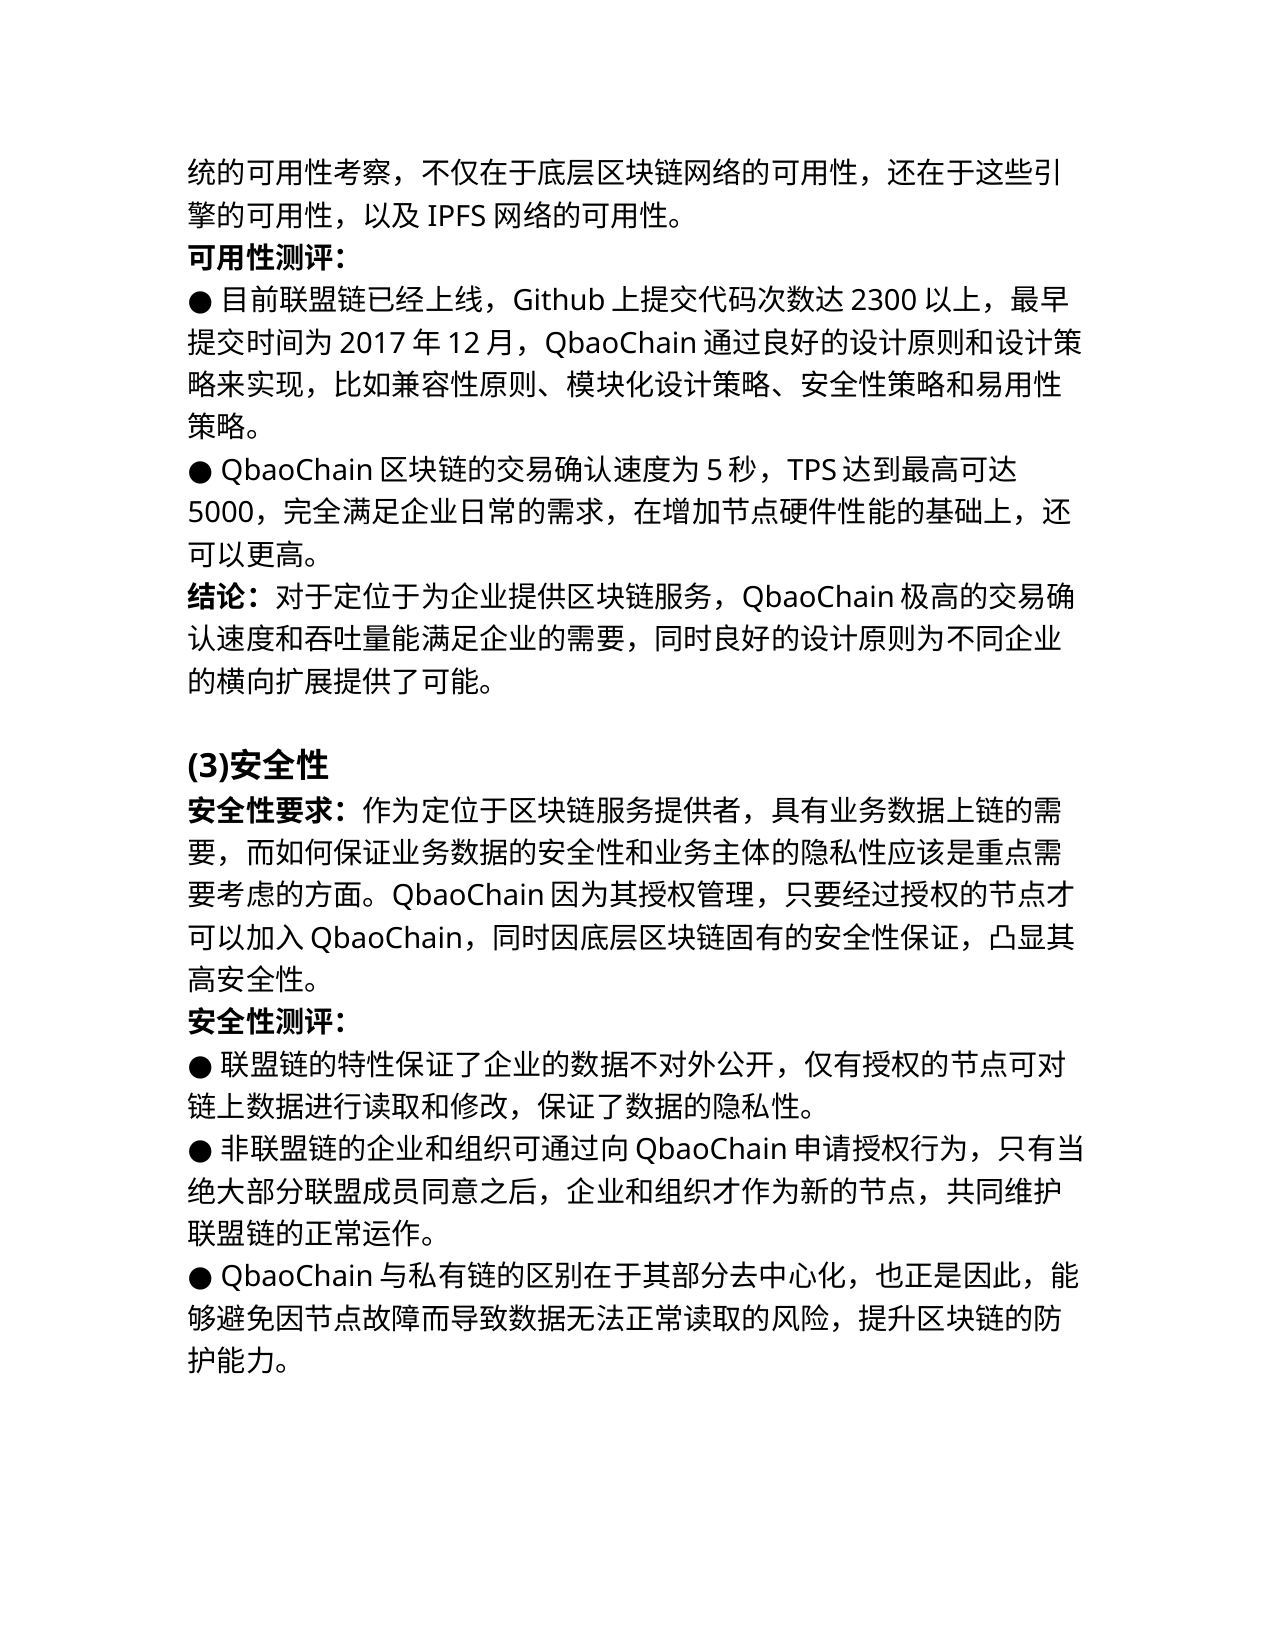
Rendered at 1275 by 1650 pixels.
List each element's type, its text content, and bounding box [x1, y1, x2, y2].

text 可用性测评： [187, 235, 1087, 277]
text 安全性测评： [187, 999, 1087, 1041]
text ● QbaoChain与私有链的区别在于其部分去中心化，也正是因此，能够避免因节点故障而导致数据无法正常读取的风险，提升区块链的防护能力。 [187, 1253, 1087, 1380]
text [187, 150, 1087, 235]
text ● 目前联盟链已经上线，Github上提交代码次数达2300以上，最早提交时间为2017年12月，QbaoChain通过良好的设计原则和设计策略来实现，比如兼容性原则、模块化设计策略、安全性策略和易用性策略。 [187, 277, 1087, 446]
text 安全性要求：作为定位于区块链服务提供者，具有业务数据上链的需要，而如何保证业务数据的安全性和业务主体的隐私性应该是重点需要考虑的方面。QbaoChain因为其授权管理，只要经过授权的节点才可以加入QbaoChain，同时因底层区块链固有的安全性保证，凸显其高安全性。 [187, 787, 1087, 999]
text ● QbaoChain区块链的交易确认速度为5秒，TPS达到最高可达5000，完全满足企业日常的需求，在增加节点硬件性能的基础上，还可以更高。 [187, 446, 1087, 573]
text ● 非联盟链的企业和组织可通过向QbaoChain申请授权行为，只有当绝大部分联盟成员同意之后，企业和组织才作为新的节点，共同维护联盟链的正常运作。 [187, 1126, 1087, 1253]
text ● 联盟链的特性保证了企业的数据不对外公开，仅有授权的节点可对链上数据进行读取和修改，保证了数据的隐私性。 [187, 1041, 1087, 1126]
text 结论：对于定位于为企业提供区块链服务，QbaoChain极高的交易确认速度和吞吐量能满足企业的需要，同时良好的设计原则为不同企业的横向扩展提供了可能。 [187, 573, 1087, 700]
text (3)安全性 [187, 739, 1087, 787]
